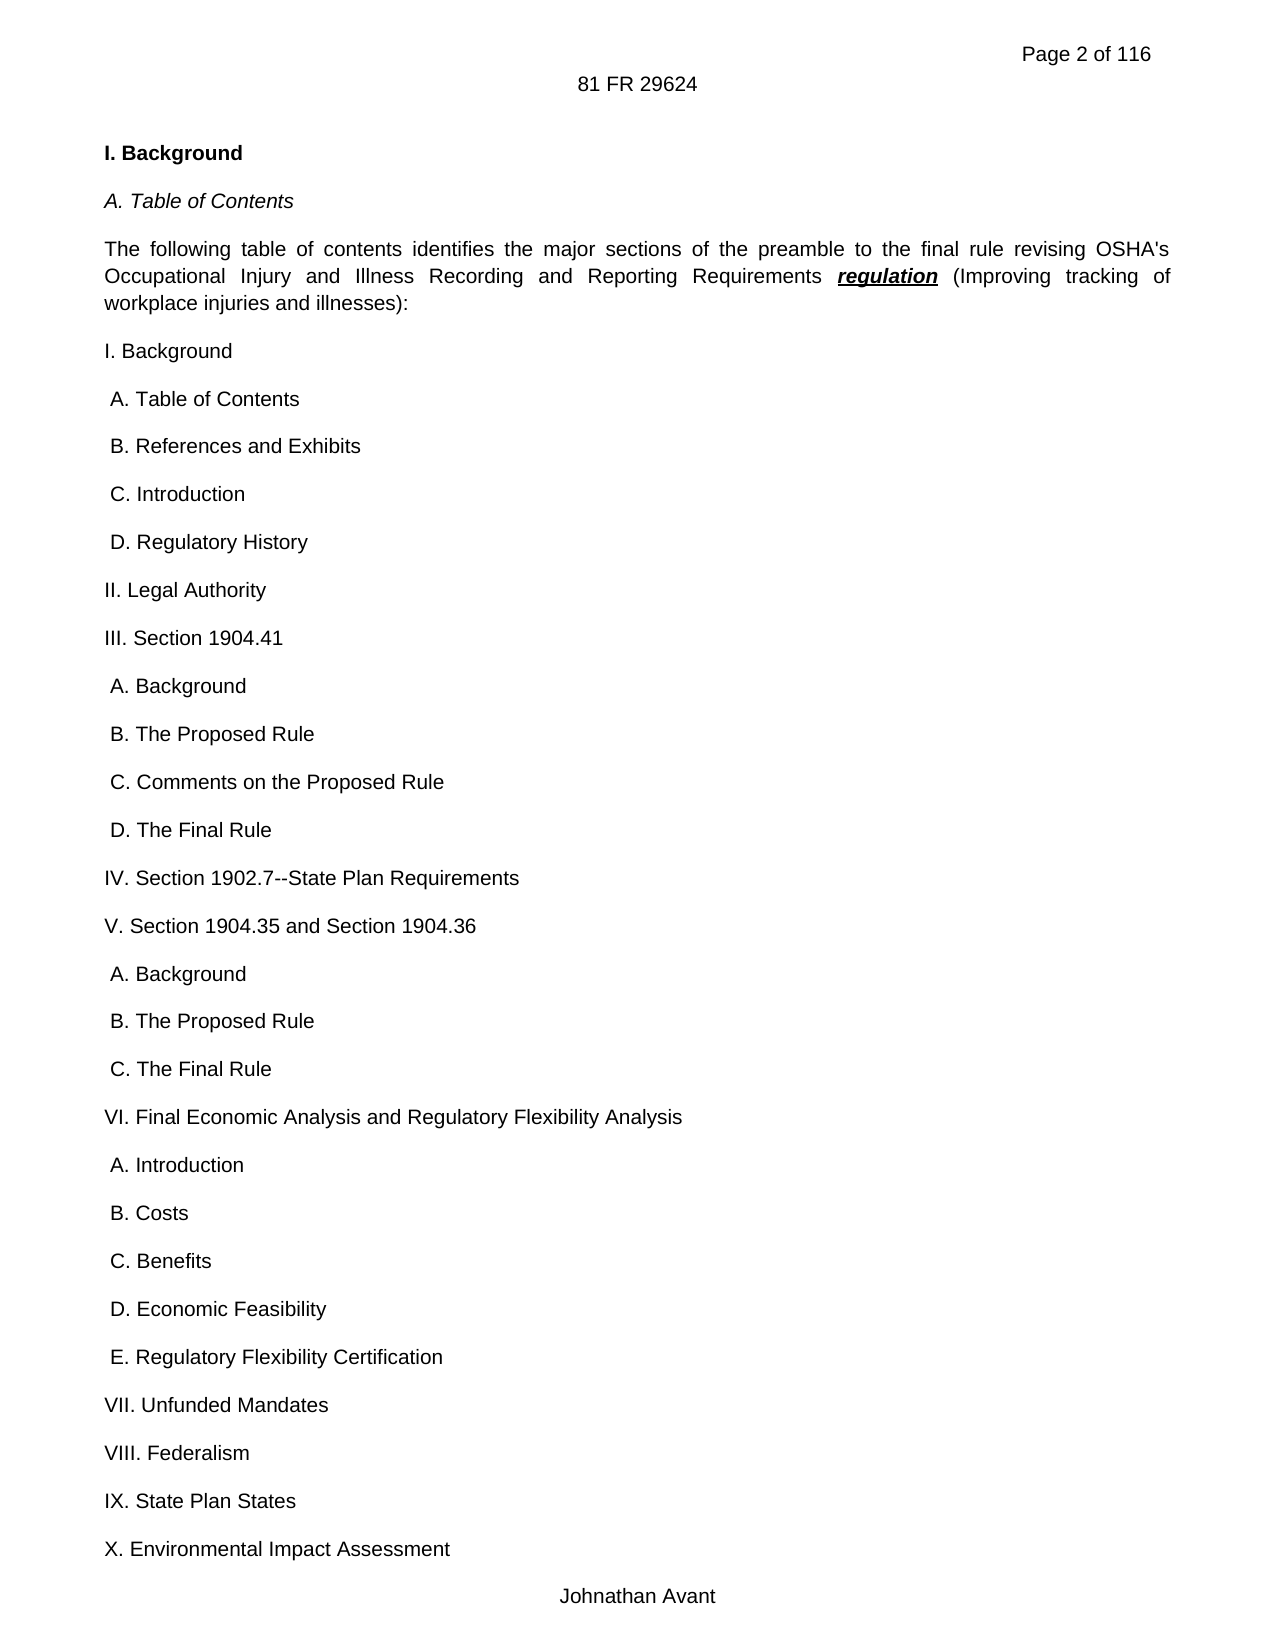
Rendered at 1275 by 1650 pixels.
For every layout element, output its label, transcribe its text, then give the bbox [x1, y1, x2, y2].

text A. Background [104, 958, 1171, 985]
text A. Introduction [104, 1150, 1171, 1177]
text D. Regulatory History [104, 527, 1171, 554]
text IX. State Plan States [104, 1485, 1171, 1512]
text VI. Final Economic Analysis and Regulatory Flexibility Analysis [104, 1102, 1171, 1129]
text V. Section 1904.35 and Section 1904.36 [104, 910, 1171, 937]
text X. Environmental Impact Assessment [104, 1533, 1171, 1560]
text D. Economic Feasibility [104, 1294, 1171, 1321]
text C. Introduction [104, 479, 1171, 506]
text D. The Final Rule [104, 814, 1171, 842]
text I. Background [104, 335, 1171, 362]
text A. Background [104, 671, 1171, 698]
text II. Legal Authority [104, 575, 1171, 602]
text A. Table of Contents [104, 185, 1171, 212]
text C. The Final Rule [104, 1054, 1171, 1081]
text B. References and Exhibits [104, 431, 1171, 458]
text I. Background [104, 137, 1171, 164]
text B. The Proposed Rule [104, 719, 1171, 746]
text VIII. Federalism [104, 1437, 1171, 1464]
text E. Regulatory Flexibility Certification [104, 1342, 1171, 1369]
text The following table of contents identifies the major sections of the preamble to the final rule revising OSHA's Occupational Injury and Illness Recording and Reporting Requirements regulation (Improving tracking of workplace injuries and illnesses): [104, 233, 1171, 314]
text IV. Section 1902.7--State Plan Requirements [104, 862, 1171, 889]
text B. Costs [104, 1198, 1171, 1225]
text B. The Proposed Rule [104, 1006, 1171, 1033]
text A. Table of Contents [104, 383, 1171, 410]
text C. Comments on the Proposed Rule [104, 767, 1171, 794]
text C. Benefits [104, 1246, 1171, 1273]
text VII. Unfunded Mandates [104, 1389, 1171, 1417]
text III. Section 1904.41 [104, 623, 1171, 650]
